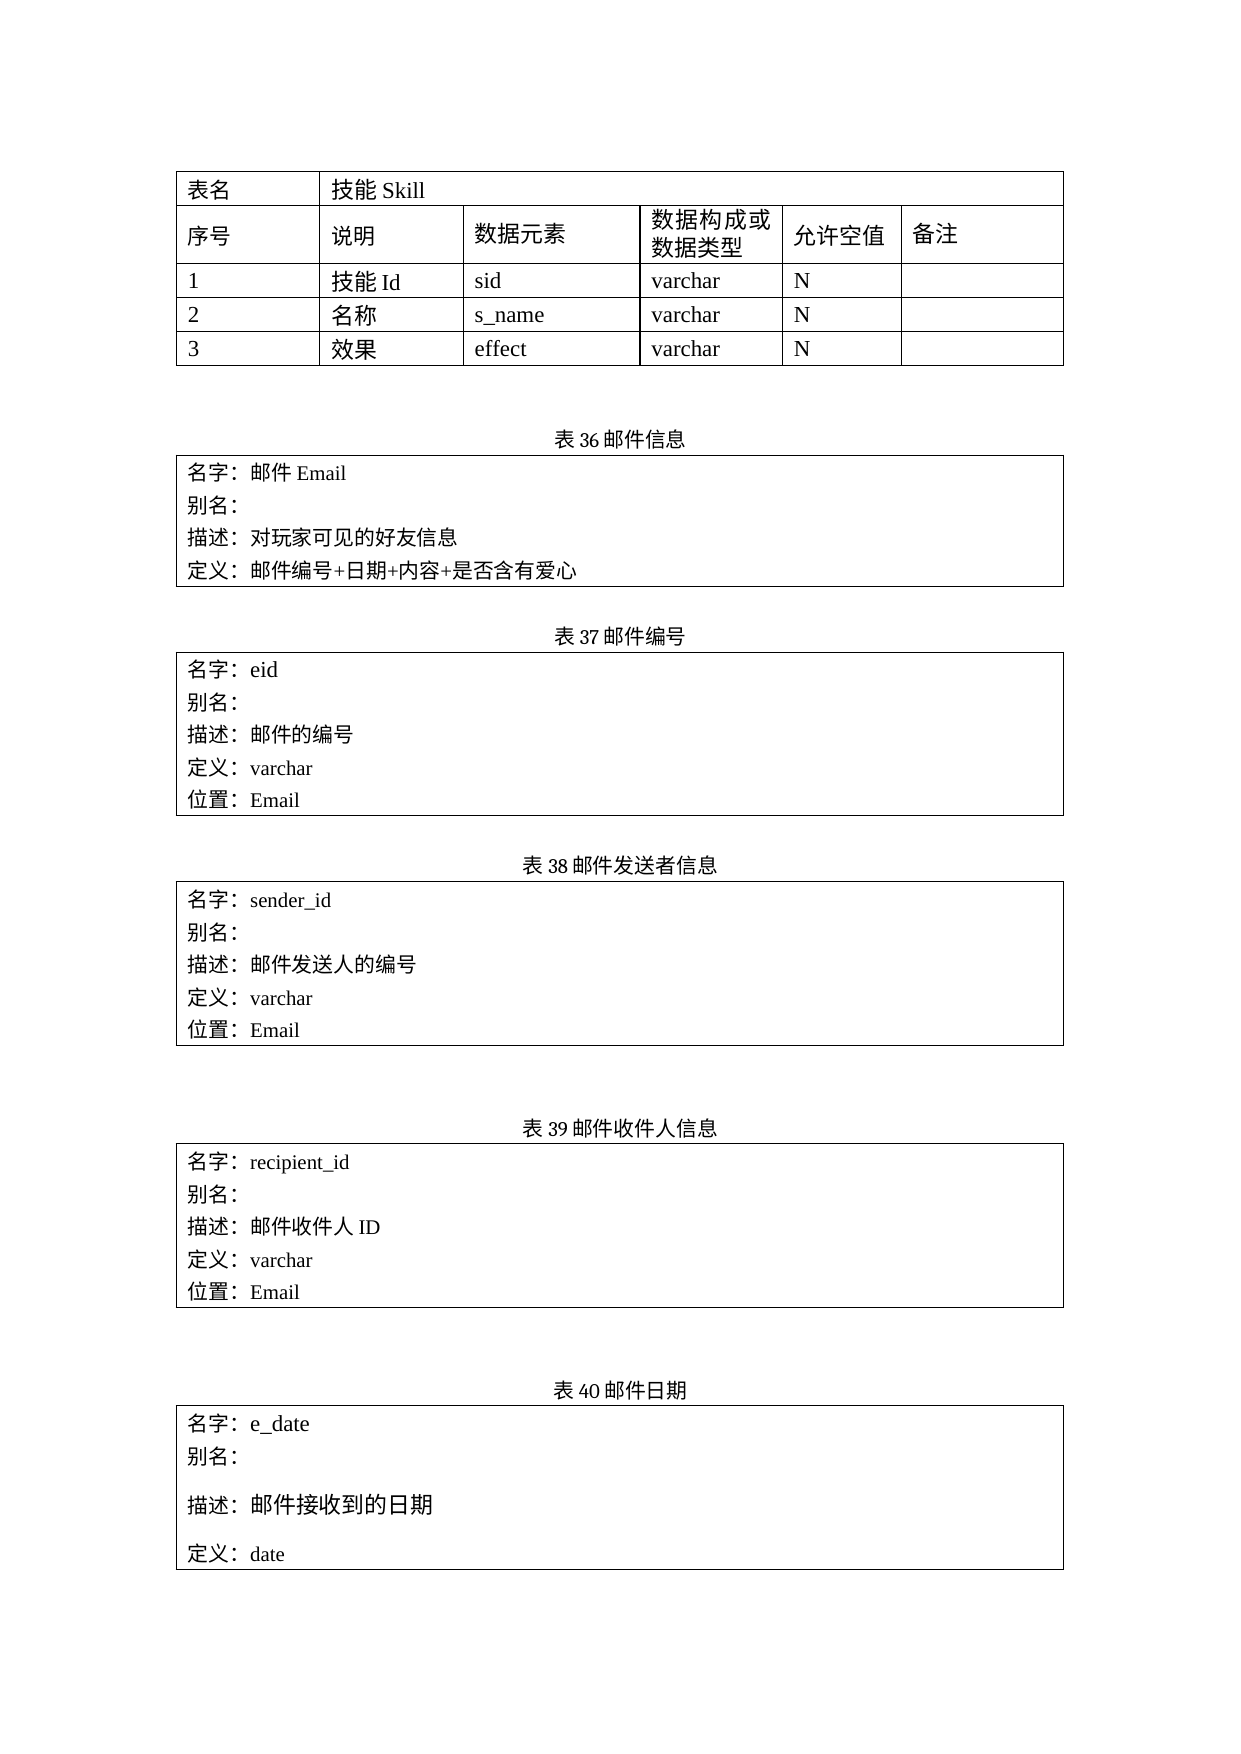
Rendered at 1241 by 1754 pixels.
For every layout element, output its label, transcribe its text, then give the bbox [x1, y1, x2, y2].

table_header 技能 Skill [320, 172, 1063, 205]
table_cell 名称 [320, 298, 463, 331]
table_cell 3 [177, 332, 319, 365]
table_cell varchar [641, 298, 782, 331]
table_cell varchar [641, 264, 782, 297]
table_header 名字：eid 别名： 描述：邮件的编号 定义：varchar 位置：Email [177, 653, 1063, 815]
table_cell varchar [641, 332, 782, 365]
table_cell 效果 [320, 332, 463, 365]
table_cell 序号 [177, 206, 319, 262]
table_cell 2 [177, 298, 319, 331]
table_header 名字：e_date 别名： 描述：邮件接收到的日期 定义：date 位置：Email [177, 1406, 1063, 1569]
table_cell sid [464, 264, 639, 297]
table_cell [902, 264, 1063, 297]
table_cell 技能Id [320, 264, 463, 297]
table_header 名字：sender_id 别名： 描述：邮件发送人的编号 定义：varchar 位置：Email [177, 882, 1063, 1045]
table_cell 说明 [320, 206, 463, 262]
table_cell [902, 332, 1063, 365]
table_cell [902, 298, 1063, 331]
table_cell 数据构成或数据类型 [641, 206, 782, 262]
table_cell N [783, 298, 901, 331]
table_header 名字：recipient_id 别名： 描述：邮件收件人ID 定义：varchar 位置：Email [177, 1144, 1063, 1307]
table_cell 备注 [902, 206, 1063, 262]
table_cell effect [464, 332, 639, 365]
table_cell 允许空值 [783, 206, 901, 262]
table_cell N [783, 332, 901, 365]
table_cell 数据元素 [464, 206, 639, 262]
table_header 名字：邮件 Email 别名： 描述：对玩家可见的好友信息 定义：邮件编号+日期+内容+是否含有爱心 [177, 456, 1063, 586]
table_cell s_name [464, 298, 639, 331]
table_cell N [783, 264, 901, 297]
table_cell 1 [177, 264, 319, 297]
table_header 表名 [177, 172, 319, 205]
